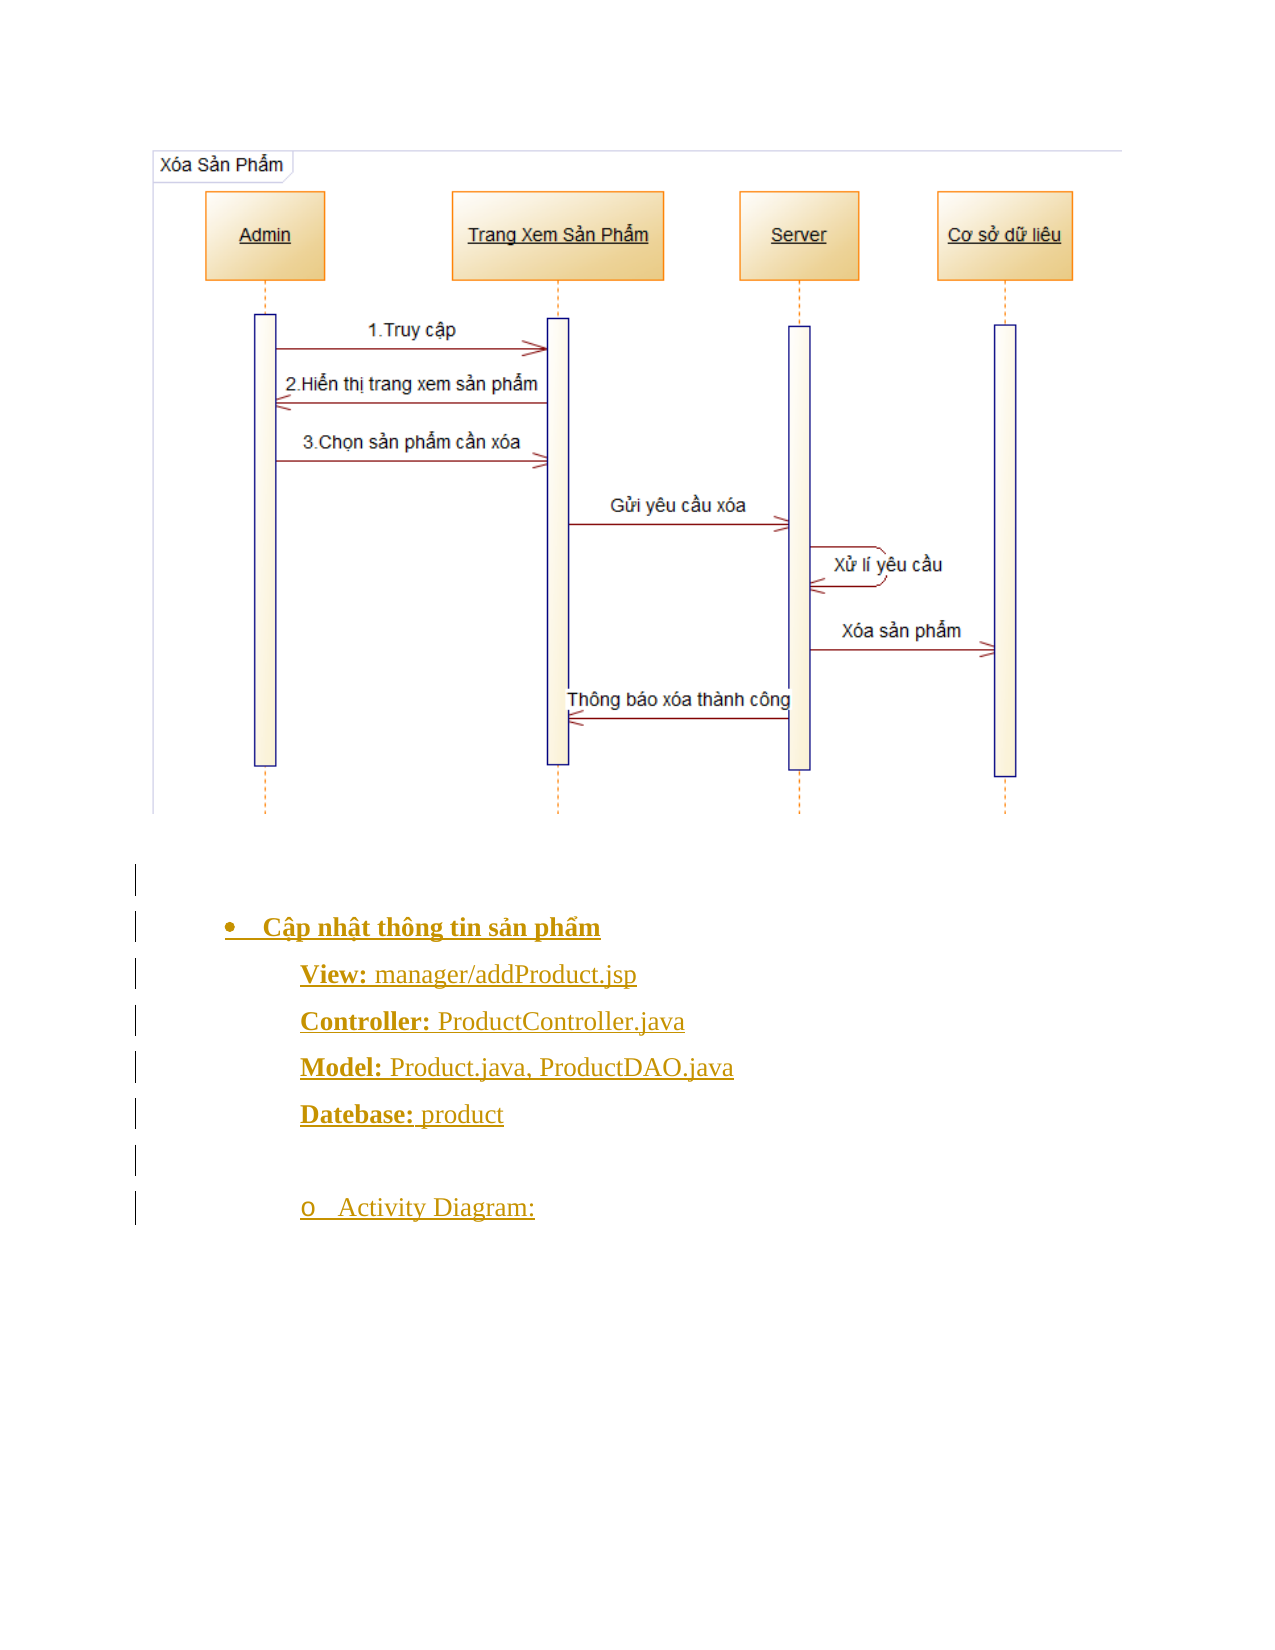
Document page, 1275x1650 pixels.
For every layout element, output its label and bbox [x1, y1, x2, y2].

picture [150, 150, 1122, 812]
